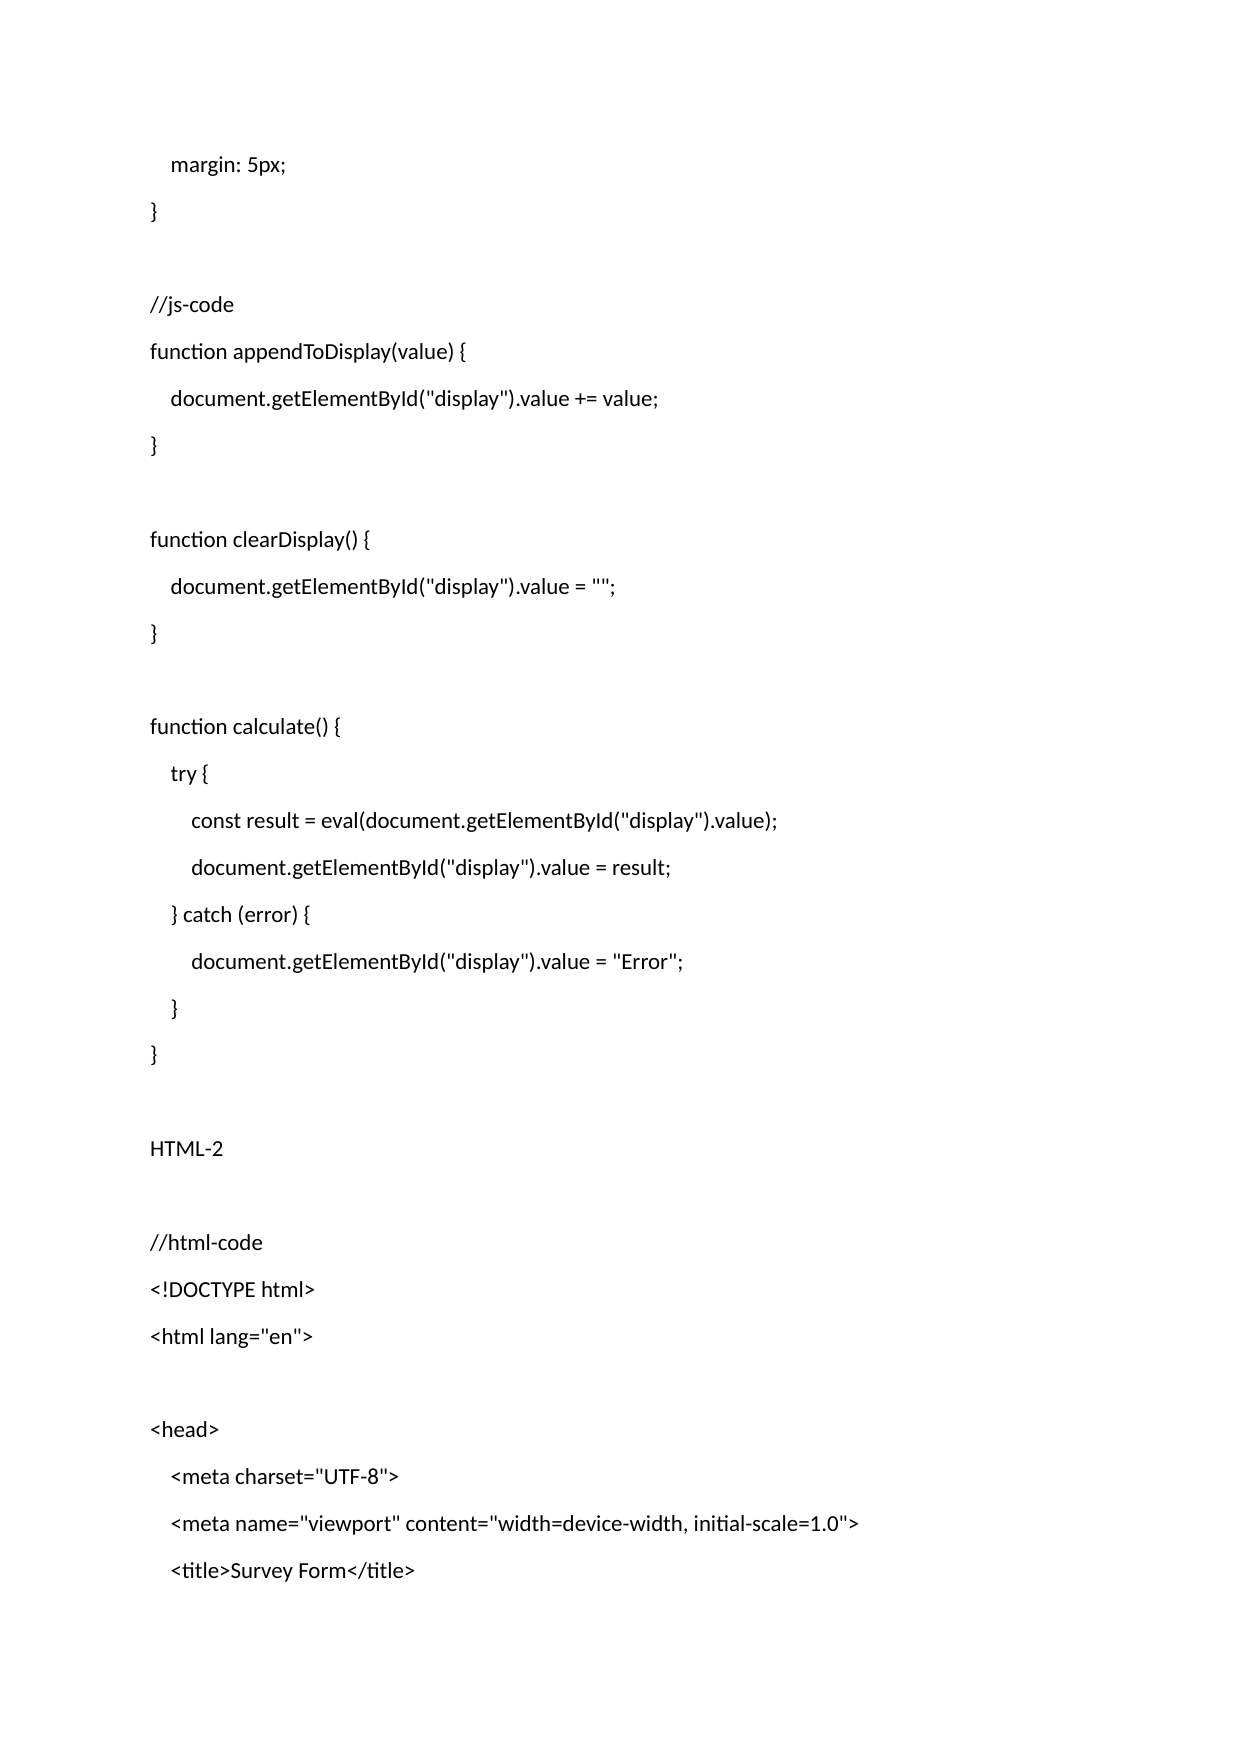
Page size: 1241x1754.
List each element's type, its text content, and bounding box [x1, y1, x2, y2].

text //html-code [150, 1228, 1090, 1256]
text //js-code [150, 291, 1090, 319]
text const result = eval(document.getElementById("display").value); [150, 806, 1090, 834]
text try { [150, 759, 1090, 787]
text document.getElementById("display").value = result; [150, 853, 1090, 881]
text document.getElementById("display").value = ""; [150, 572, 1090, 600]
text HTML-2 [150, 1134, 1090, 1162]
text } [150, 197, 1090, 225]
text } [150, 1041, 1090, 1069]
text <meta name="viewport" content="width=device-width, initial-scale=1.0"> [150, 1509, 1090, 1537]
text <meta charset="UTF-8"> [150, 1462, 1090, 1491]
text function calculate() { [150, 712, 1090, 741]
text document.getElementById("display").value += value; [150, 384, 1090, 412]
text margin: 5px; [150, 150, 1090, 178]
text <title>Survey Form</title> [150, 1556, 1090, 1584]
text } catch (error) { [150, 900, 1090, 928]
text } [150, 619, 1090, 647]
text function appendToDisplay(value) { [150, 337, 1090, 366]
text function clearDisplay() { [150, 525, 1090, 553]
text } [150, 994, 1090, 1022]
text <head> [150, 1416, 1090, 1444]
text <html lang="en"> [150, 1322, 1090, 1350]
text <!DOCTYPE html> [150, 1275, 1090, 1303]
text document.getElementById("display").value = "Error"; [150, 947, 1090, 975]
text } [150, 431, 1090, 459]
